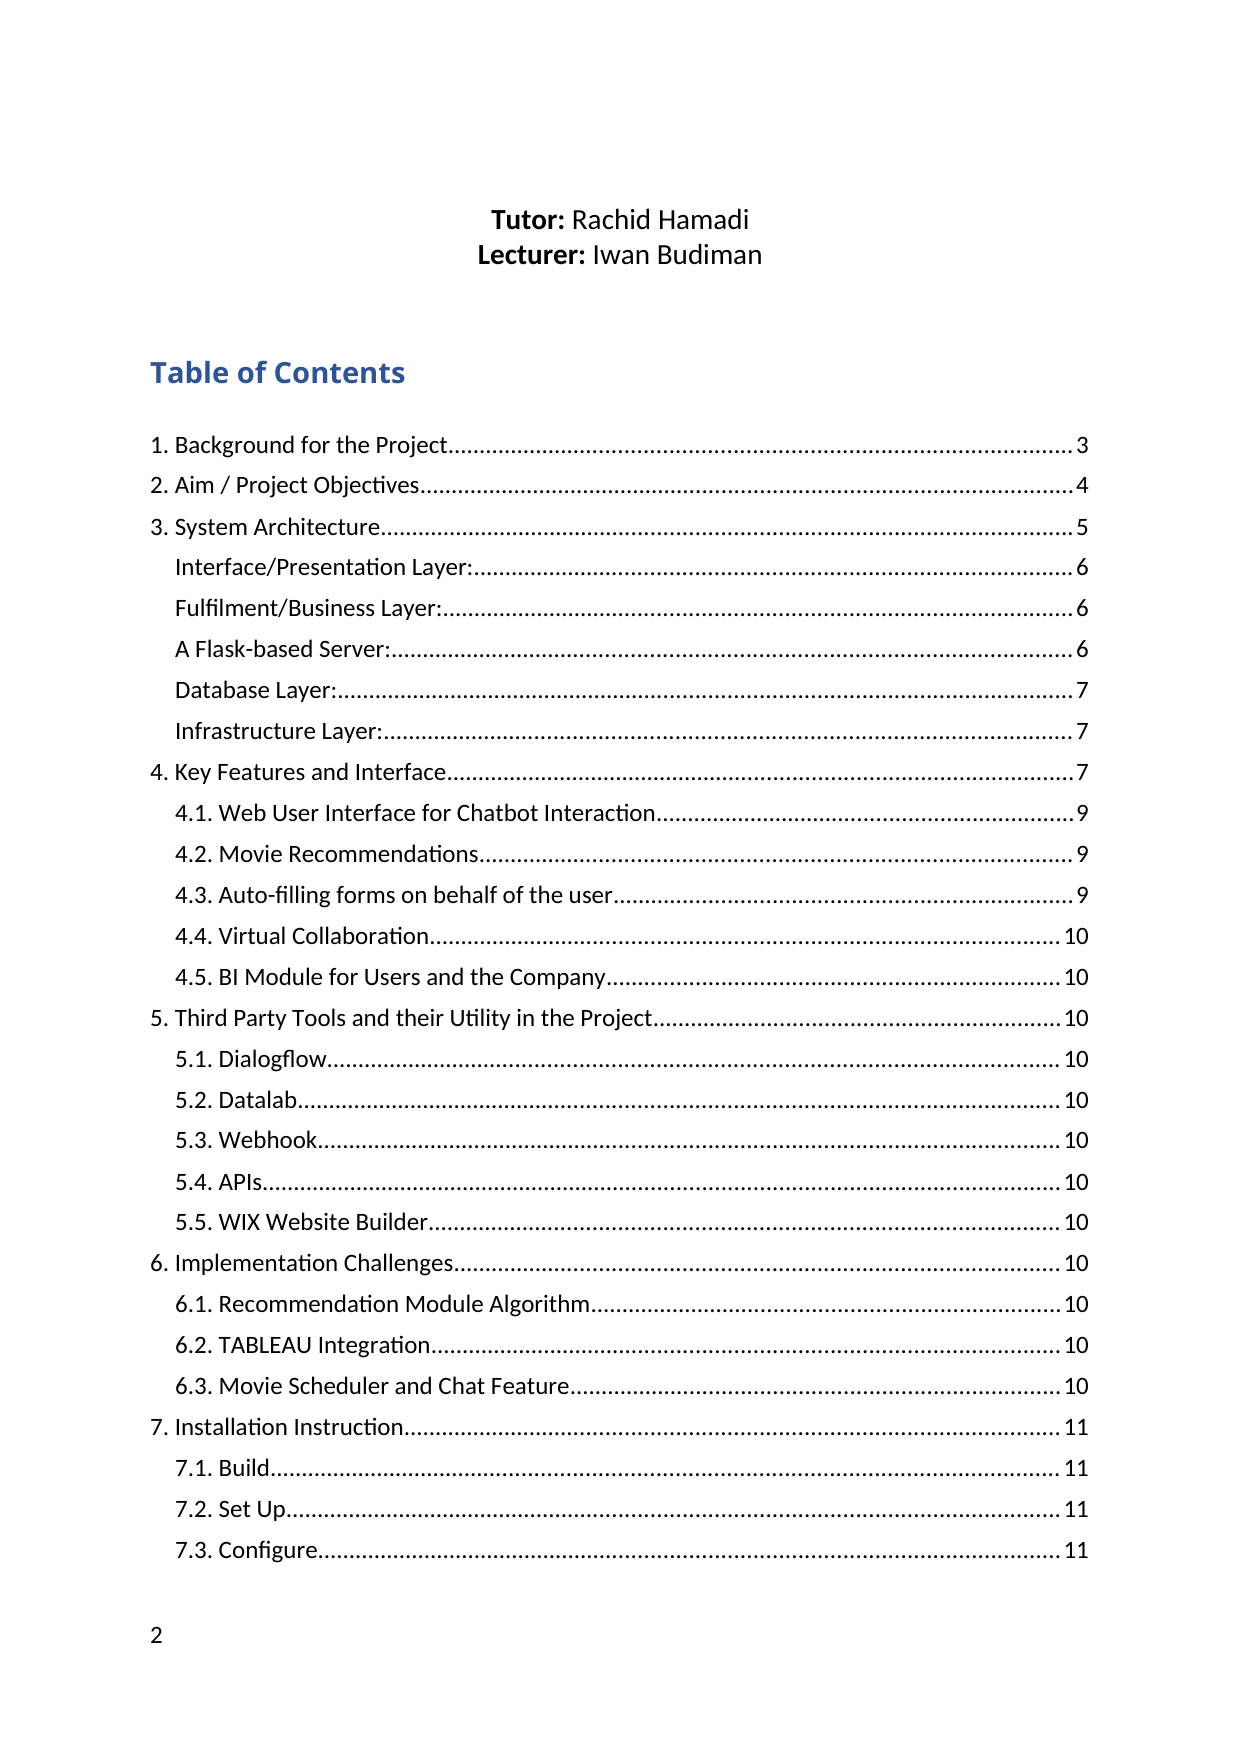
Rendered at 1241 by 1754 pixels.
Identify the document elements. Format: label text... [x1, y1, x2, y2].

text Tutor: Rachid Hamadi [150, 201, 1090, 236]
text Lecturer: Iwan Budiman [150, 236, 1090, 272]
